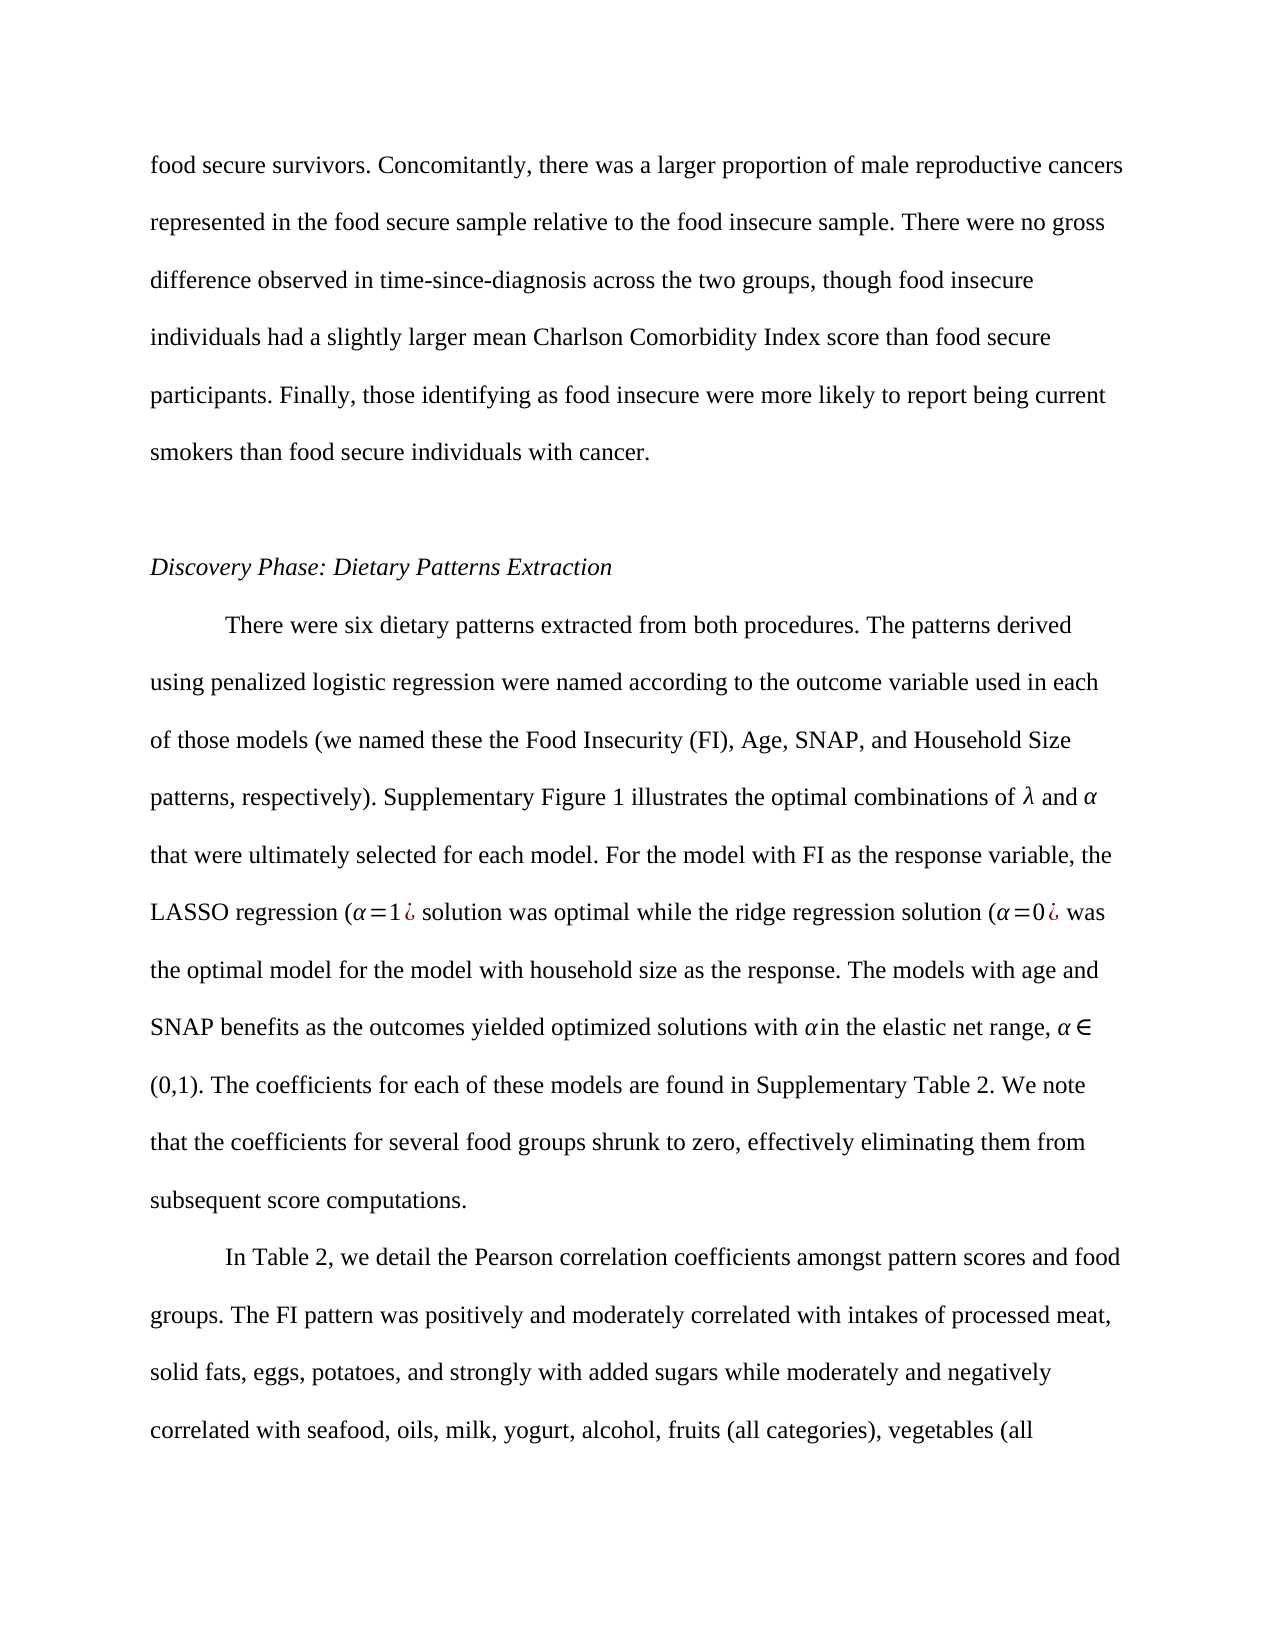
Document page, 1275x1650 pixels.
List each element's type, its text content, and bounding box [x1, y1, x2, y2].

text There were six dietary patterns extracted from both procedures. The patterns derived using penalized logistic regression were named according to the outcome variable used in each of those models (we named these the Food Insecurity (FI), Age, SNAP, and Household Size patterns, respectively). Supplementary Figure 1 illustrates the optimal combinations of and that were ultimately selected for each model. For the model with FI as the response variable, the LASSO regression ( solution was optimal while the ridge regression solution ( was the optimal model for the model with household size as the response. The models with age and SNAP benefits as the outcomes yielded optimized solutions with in the elastic net range, (0,1). The coefficients for each of these models are found in Supplementary Table 2. We note that the coefficients for several food groups shrunk to zero, effectively eliminating them from subsequent score computations. [150, 610, 1125, 1214]
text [150, 1242, 1125, 1444]
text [150, 150, 1125, 466]
text Discovery Phase: Dietary Patterns Extraction [150, 552, 1125, 581]
